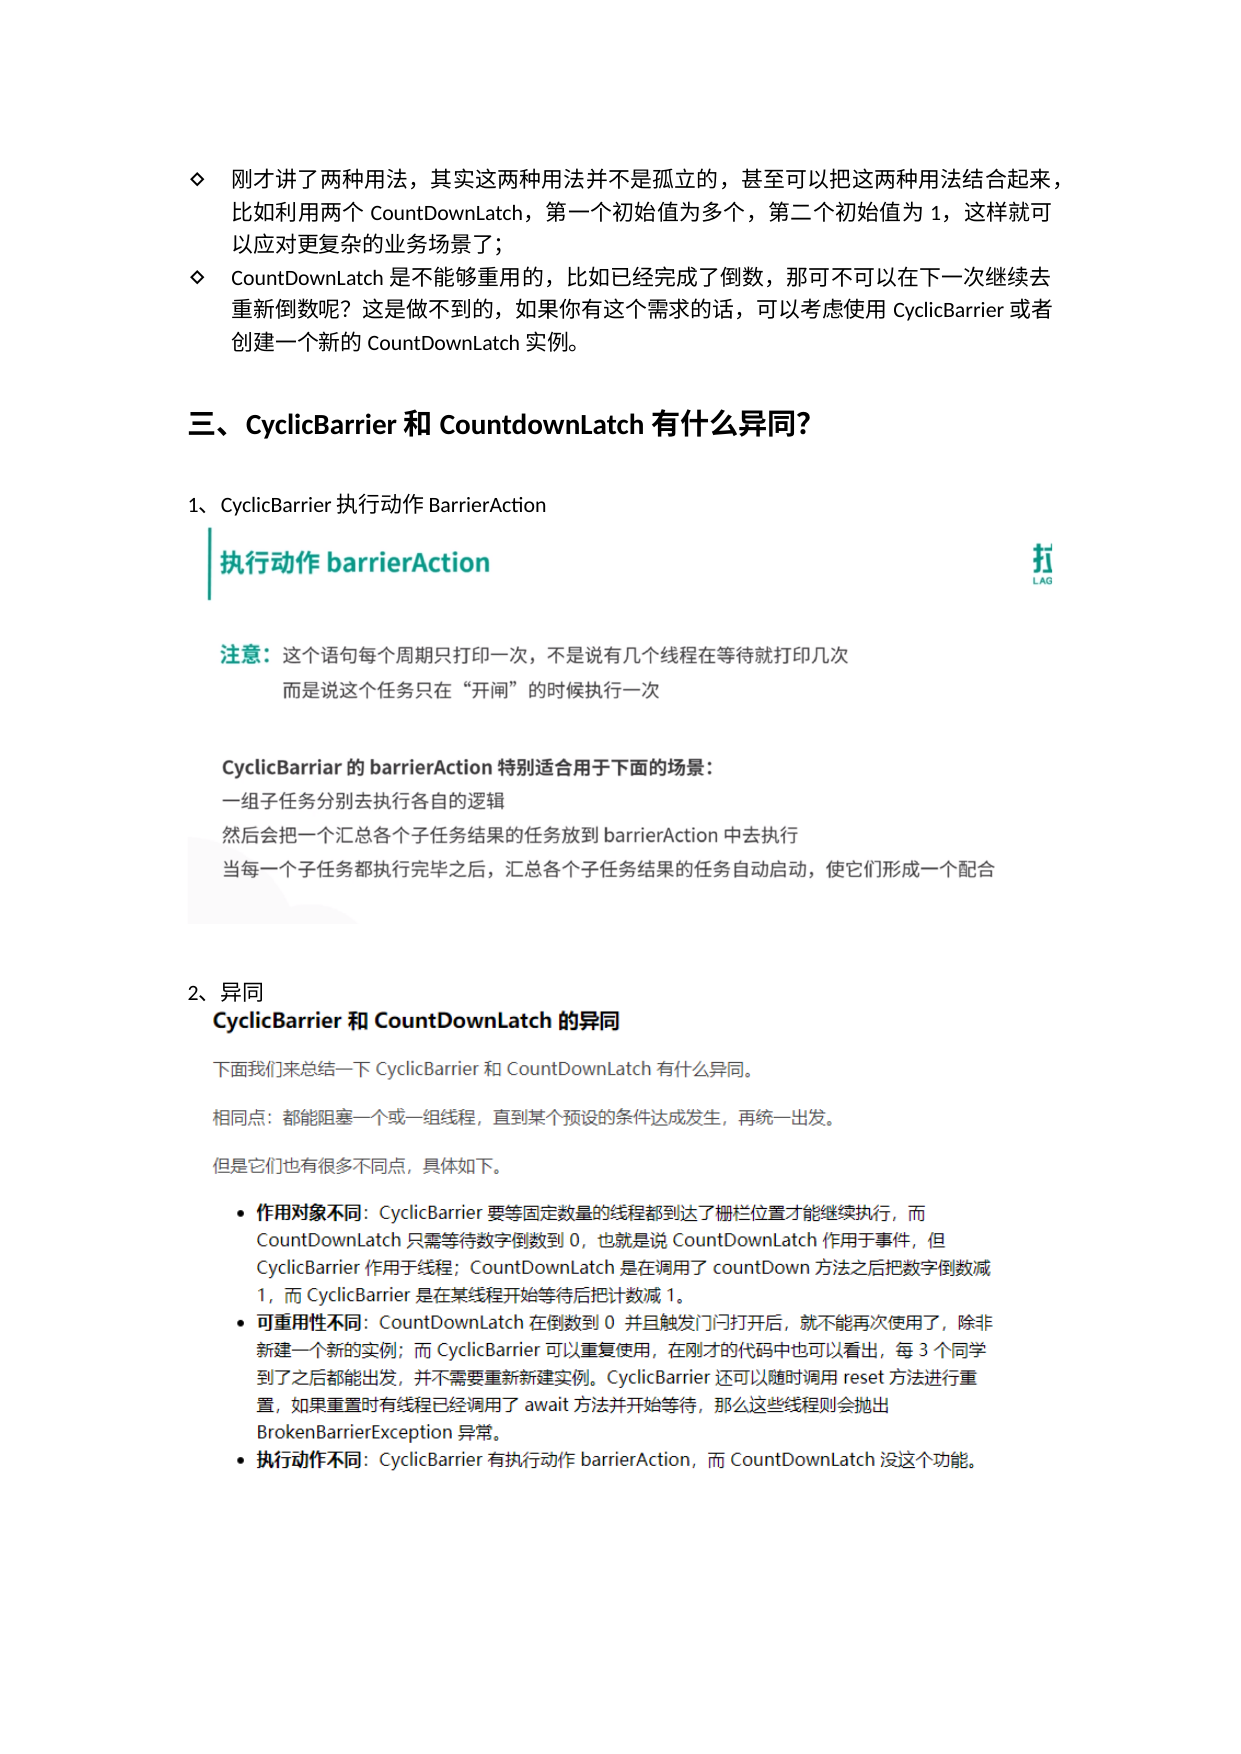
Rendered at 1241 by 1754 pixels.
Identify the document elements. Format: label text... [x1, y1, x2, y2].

list CyclicBarrier 和 CountdownLatch 有什么异同？ [187, 389, 1053, 454]
list CountDownLatch 是不能够重用的，比如已经完成了倒数，那可不可以在下一次继续去重新倒数呢？这是做不到的，如果你有这个需求的话，可以考虑使用 CyclicBarrier 或者创建一个新的 CountDownLatch 实例。 [187, 259, 1053, 357]
picture [187, 1007, 1053, 1489]
list 1、CyclicBarrier 执行动作BarrierAction [187, 487, 1053, 519]
list 刚才讲了两种用法，其实这两种用法并不是孤立的，甚至可以把这两种用法结合起来，比如利用两个 CountDownLatch，第一个初始值为多个，第二个初始值为 1，这样就可以应对更复杂的业务场景了； [187, 162, 1053, 259]
picture [187, 519, 1053, 924]
list 2、异同 [187, 974, 1053, 1007]
